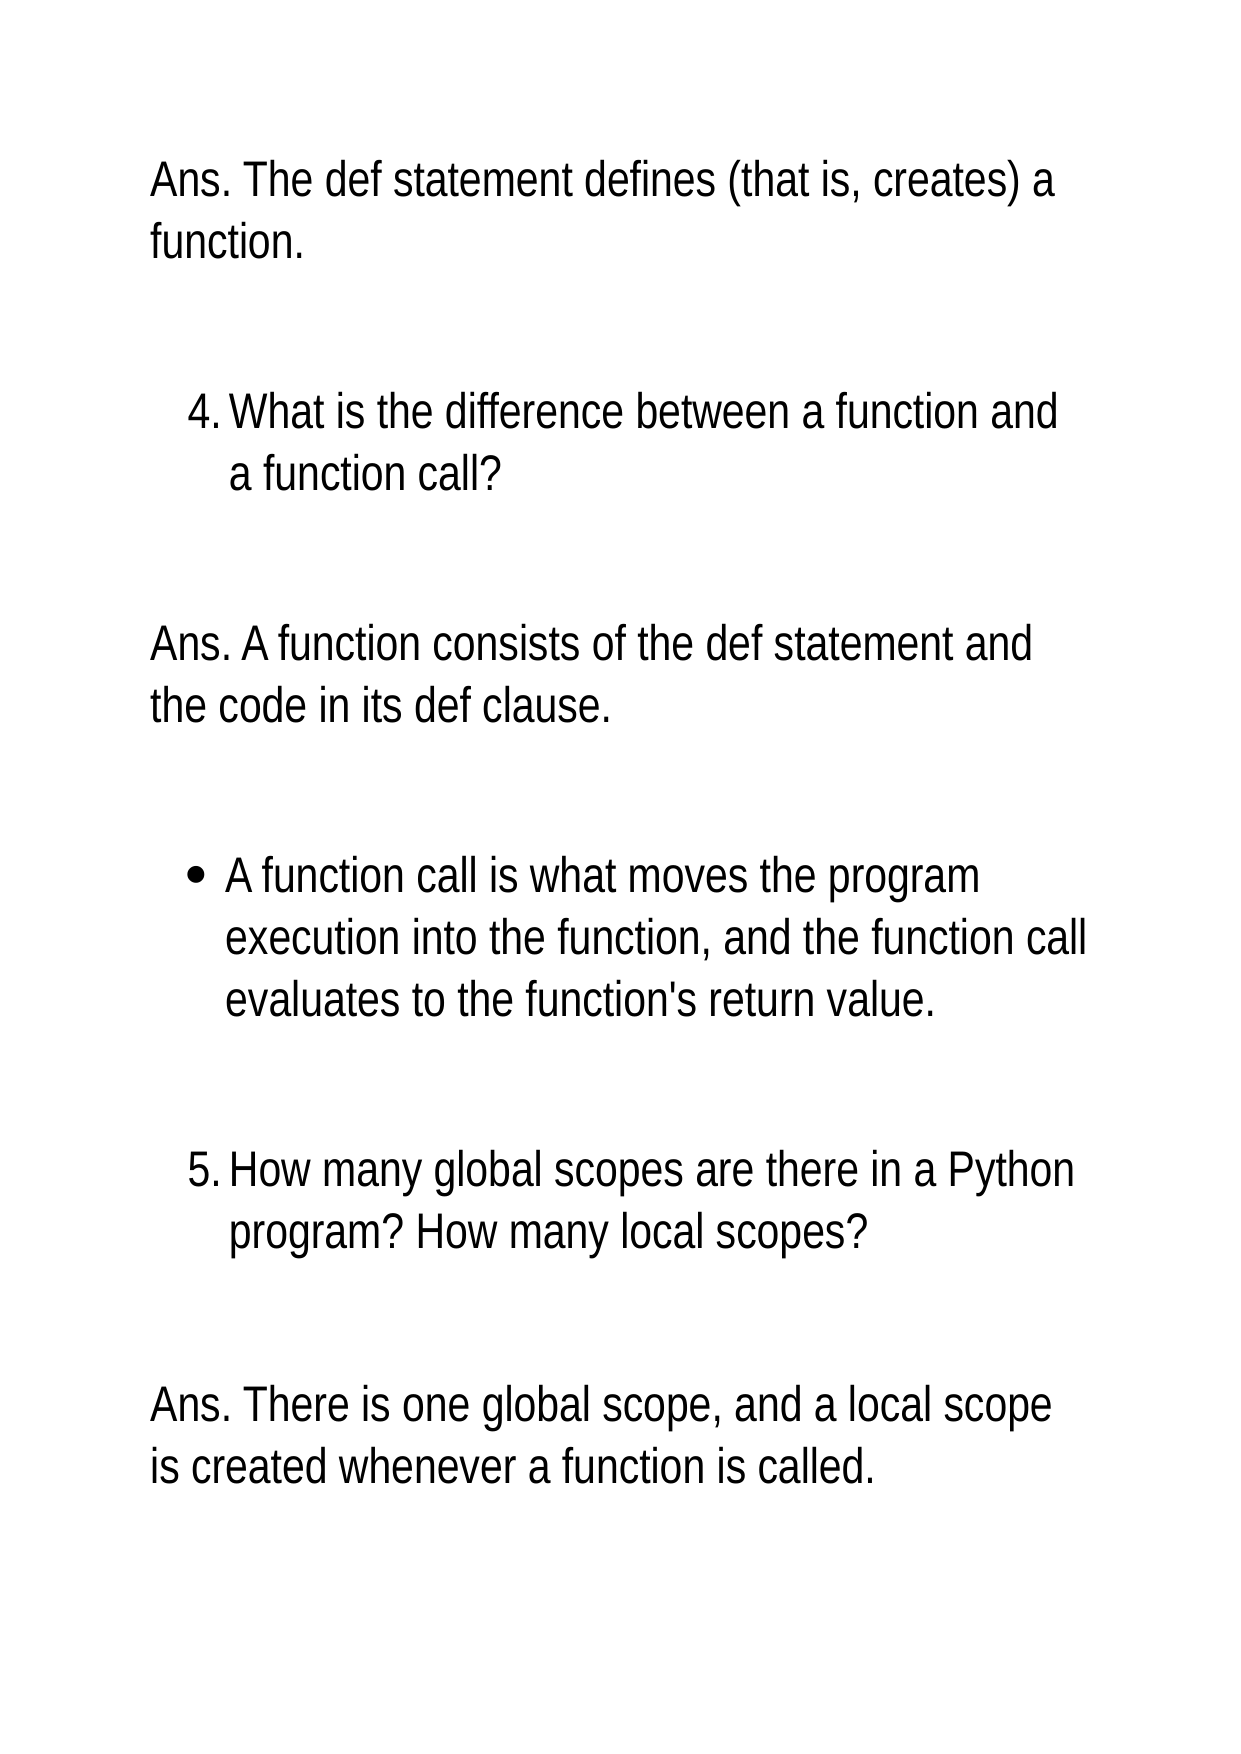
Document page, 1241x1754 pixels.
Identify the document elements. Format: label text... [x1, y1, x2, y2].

text Ans. A function consists of the def statement and the code in its def clause. [150, 613, 1090, 733]
text Ans. The def statement defines (that is, creates) a function. [150, 150, 1090, 269]
text Ans. There is one global scope, and a local scope is created whenever a function is called. [150, 1375, 1090, 1494]
list A function call is what moves the program execution into the function, and the function call evaluates to the function's return value. [187, 845, 1090, 1027]
list How many global scopes are there in a Python program? How many local scopes? [187, 1139, 1090, 1259]
list What is the difference between a function and a function call? [187, 382, 1090, 501]
